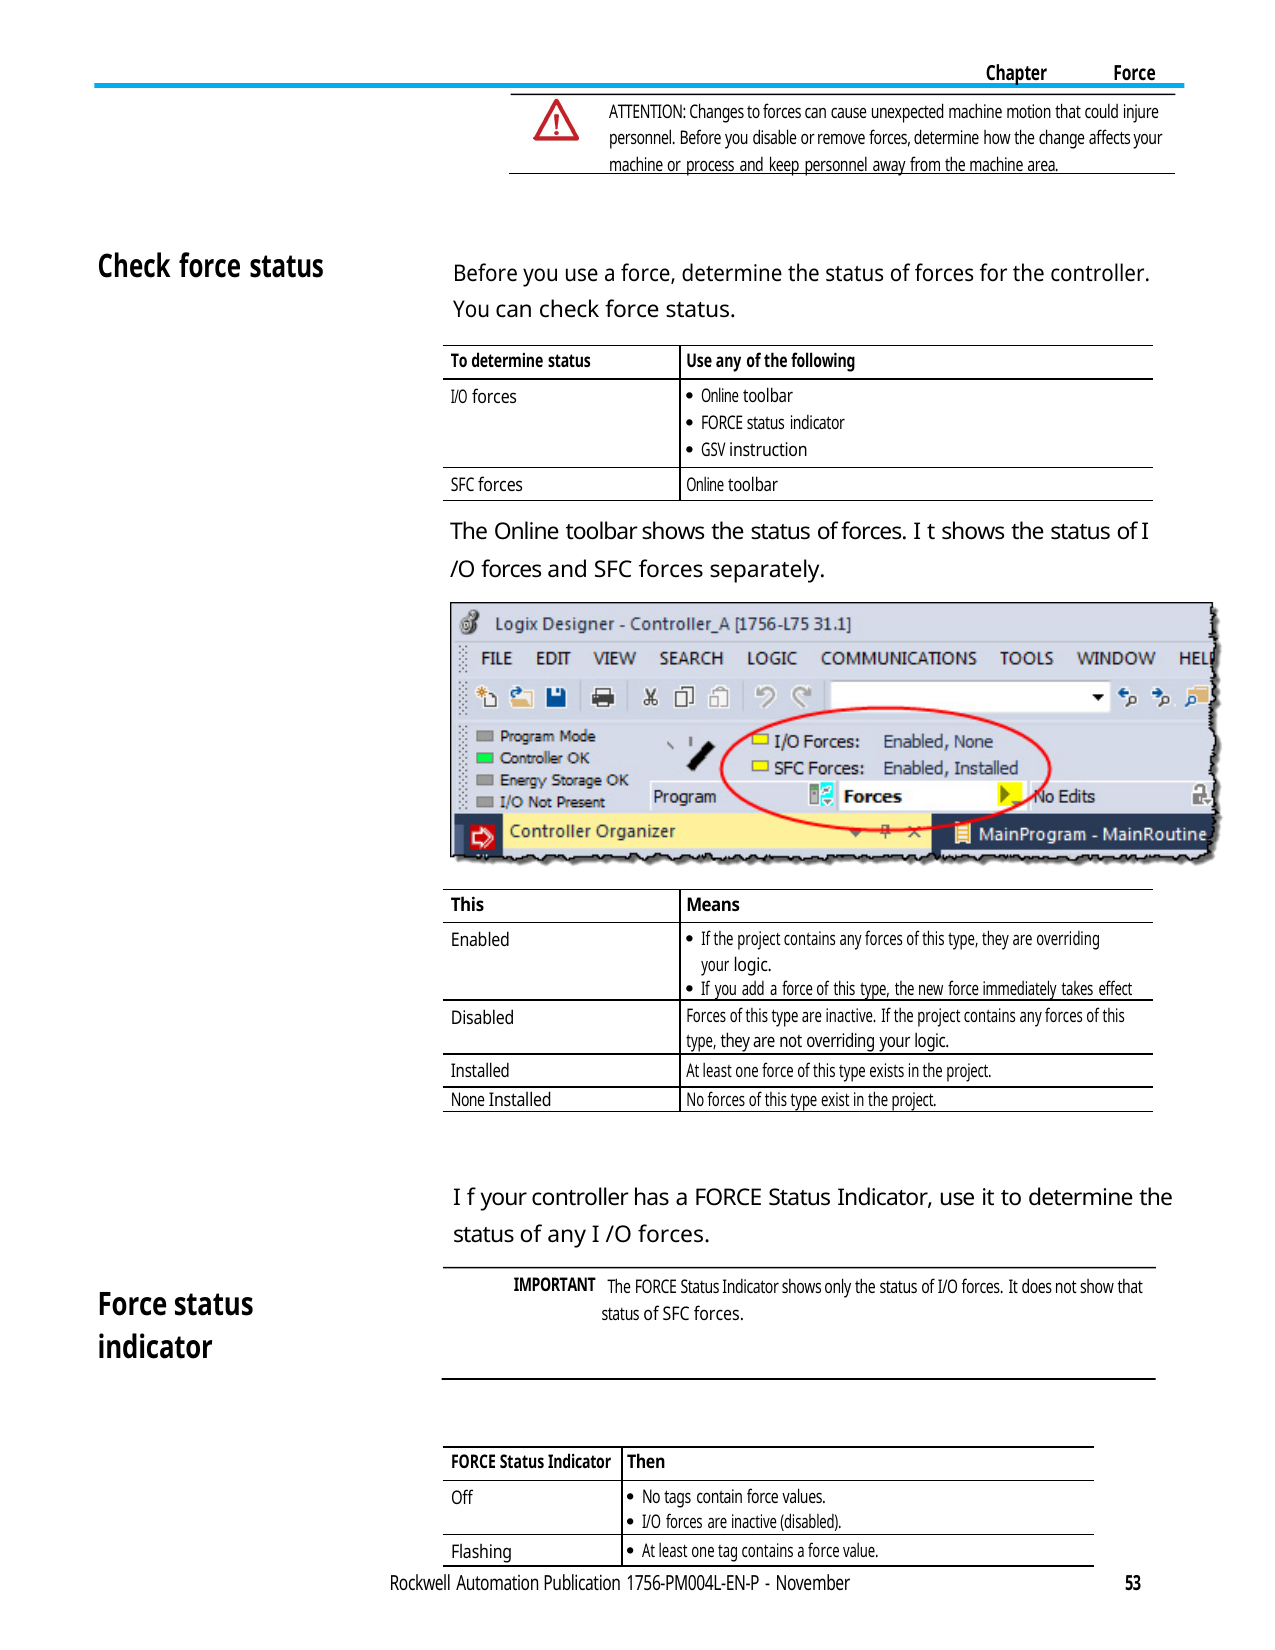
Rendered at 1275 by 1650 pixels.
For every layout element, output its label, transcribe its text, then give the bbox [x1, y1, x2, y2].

table_cell No forces of this type exist in the project. [681, 1088, 1153, 1111]
text Before you use a force, determine the status of forces for the controller. You can check force status. [453, 257, 1178, 324]
table_cell Flashing [443, 1535, 621, 1565]
subtitle Force status indicator [97, 1280, 361, 1368]
table_cell None Installed [443, 1088, 679, 1111]
table_header Means [681, 890, 1153, 921]
table_header To determine status [443, 346, 679, 378]
table_cell I/O forces [443, 380, 679, 467]
picture [450, 602, 1226, 872]
text The Online toolbar shows the status of forces. I t shows the status of I /O forces and SFC forces separately. [450, 515, 1178, 584]
table_header Then [623, 1448, 1094, 1480]
table_cell Installed [443, 1055, 679, 1086]
table_cell No tags contain force values. I/O forces are inactive (disabled). [623, 1481, 1094, 1533]
table_cell Enabled [443, 923, 679, 999]
table_cell Forces of this type are inactive. If the project contains any forces of this type, they are not overriding your logic. [681, 1001, 1153, 1053]
table_cell Online toolbar FORCE status indicator GSV instruction [681, 380, 1153, 467]
subtitle Check force status [97, 243, 361, 287]
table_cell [623, 1535, 1094, 1565]
picture [533, 96, 579, 142]
table_cell Off [443, 1481, 621, 1533]
table_header FORCE Status Indicator [443, 1448, 621, 1480]
text IMPORTANT The FORCE Status Indicator shows only the status of I/O forces. It does not show that status of SFC forces. [513, 1267, 1149, 1325]
table_cell Disabled [443, 1001, 679, 1053]
table_cell At least one force of this type exists in the project. [681, 1055, 1153, 1086]
text machine or process and keep personnel away from the machine area. [509, 151, 1275, 177]
text ATTENTION: Changes to forces can cause unexpected machine motion that could injure personnel. Before you disable or remove forces, determine how the change affects your [609, 98, 1174, 150]
table_header Use any of the following [681, 346, 1153, 378]
table_cell Online toolbar [681, 468, 1153, 499]
text I f your controller has a FORCE Status Indicator, use it to determine the status of any I /O forces. [453, 1181, 1178, 1249]
table_cell If the project contains any forces of this type, they are overriding your logic. If you add a force of this type, the new force immediately takes effect [681, 923, 1153, 999]
table_header This [443, 890, 679, 921]
table_cell SFC forces [443, 468, 679, 499]
